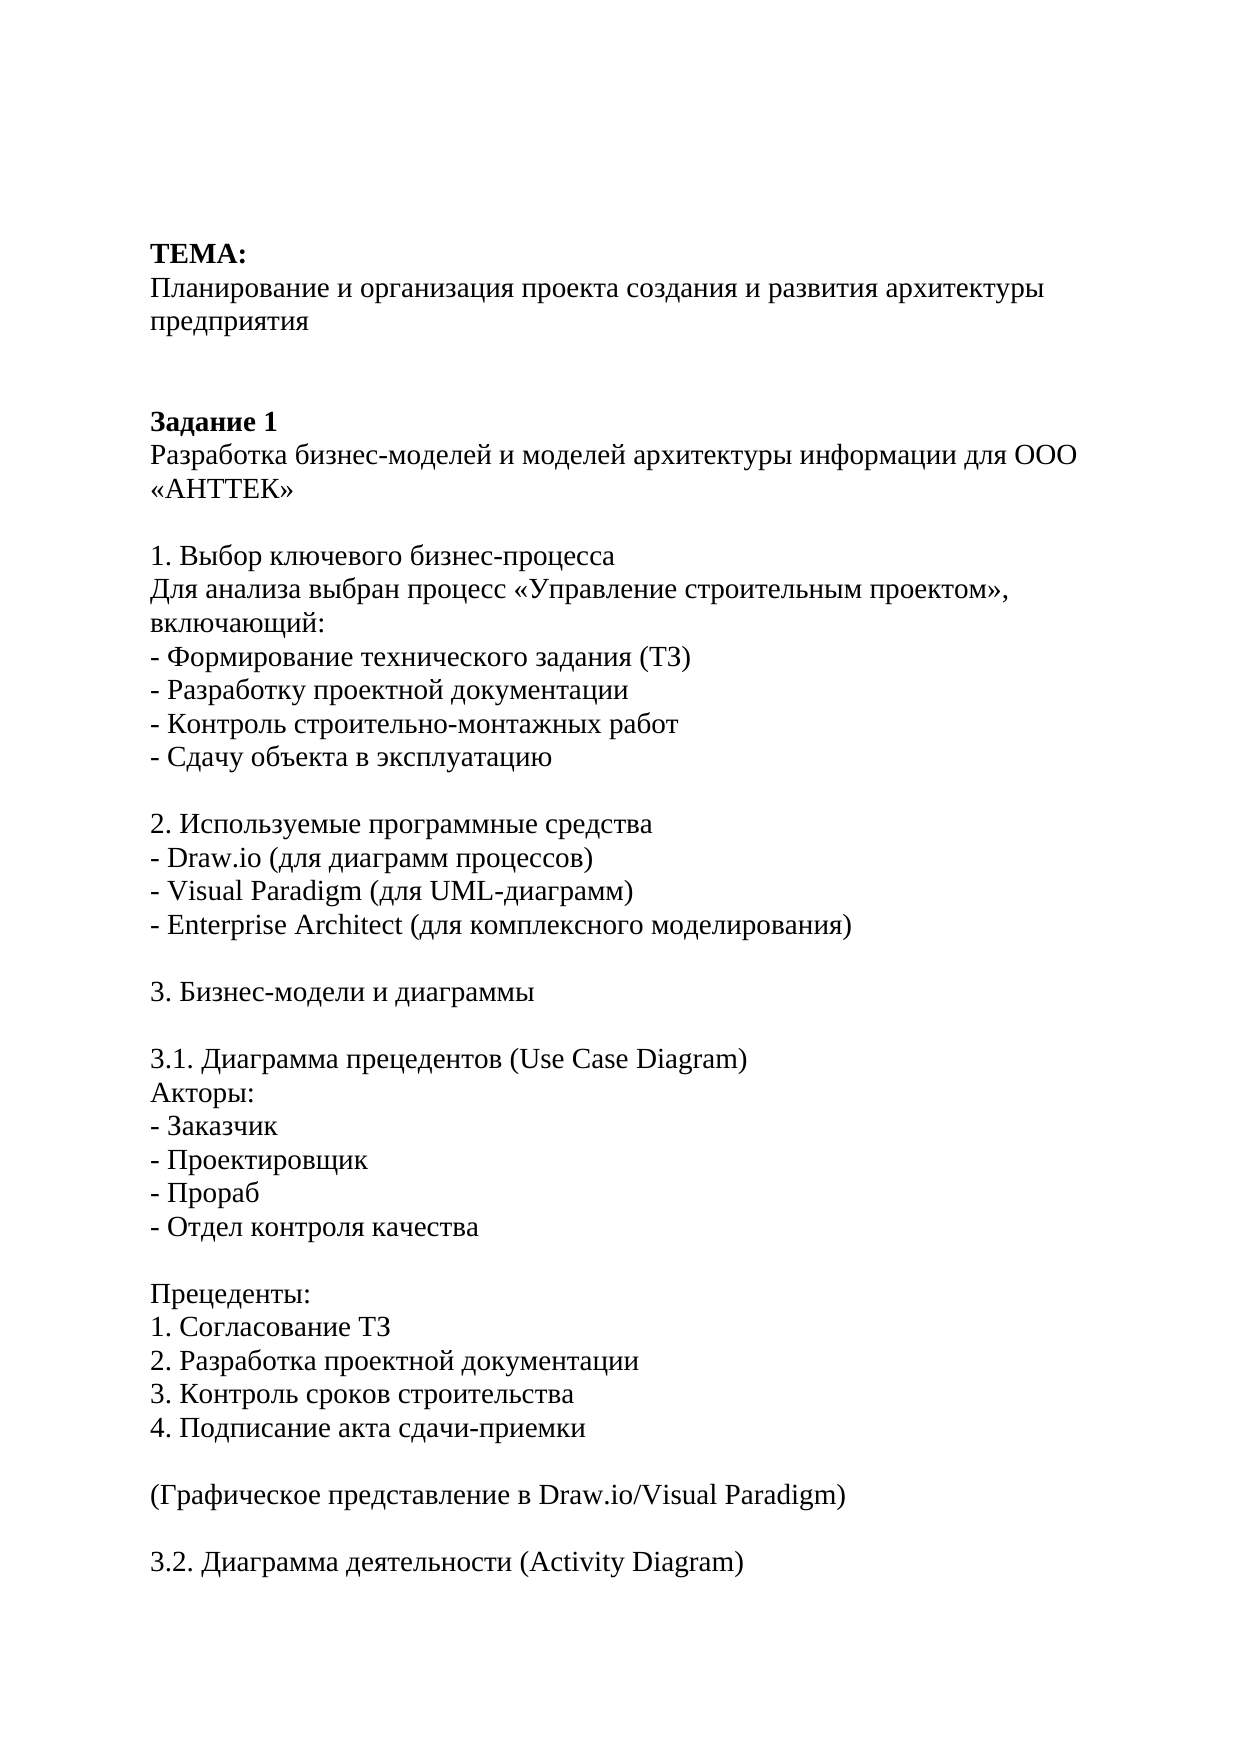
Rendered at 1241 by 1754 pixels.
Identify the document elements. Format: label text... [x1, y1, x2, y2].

text - Отдел контроля качества [150, 1209, 1090, 1242]
text 3. Контроль сроков строительства [150, 1377, 1090, 1410]
text Планирование и организация проекта создания и развития архитектуры предприятия [150, 270, 1090, 337]
text 1. Согласование ТЗ [150, 1309, 1090, 1343]
text 1. Выбор ключевого бизнес-процесса [150, 538, 1090, 572]
text - Формирование технического задания (ТЗ) [150, 639, 1090, 672]
text - Сдачу объекта в эксплуатацию [150, 739, 1090, 773]
text - Visual Paradigm (для UML-диаграмм) [150, 873, 1090, 907]
text 4. Подписание акта сдачи-приемки [150, 1410, 1090, 1444]
text - Разработку проектной документации [150, 672, 1090, 706]
text Прецеденты: [150, 1276, 1090, 1309]
text - Контроль строительно-монтажных работ [150, 706, 1090, 739]
text 3.2. Диаграмма деятельности (Activity Diagram) [150, 1544, 1090, 1578]
text 2. Разработка проектной документации [150, 1343, 1090, 1377]
text - Заказчик [150, 1108, 1090, 1142]
text - Прораб [150, 1175, 1090, 1209]
text - Enterprise Architect (для комплексного моделирования) [150, 907, 1090, 941]
text 3.1. Диаграмма прецедентов (Use Case Diagram) [150, 1041, 1090, 1075]
text Для анализа выбран процесс «Управление строительным проектом», включающий: [150, 572, 1090, 639]
text Задание 1 [150, 404, 1090, 437]
text - Draw.io (для диаграмм процессов) [150, 840, 1090, 873]
text 2. Используемые программные средства [150, 806, 1090, 840]
text (Графическое представление в Draw.io/Visual Paradigm) [150, 1477, 1090, 1511]
text Разработка бизнес-моделей и моделей архитектуры информации для ООО «АНТТЕК» [150, 437, 1090, 504]
text - Проектировщик [150, 1142, 1090, 1175]
text ТЕМА: [150, 236, 1090, 270]
text Акторы: [150, 1075, 1090, 1108]
text 3. Бизнес-модели и диаграммы [150, 974, 1090, 1008]
